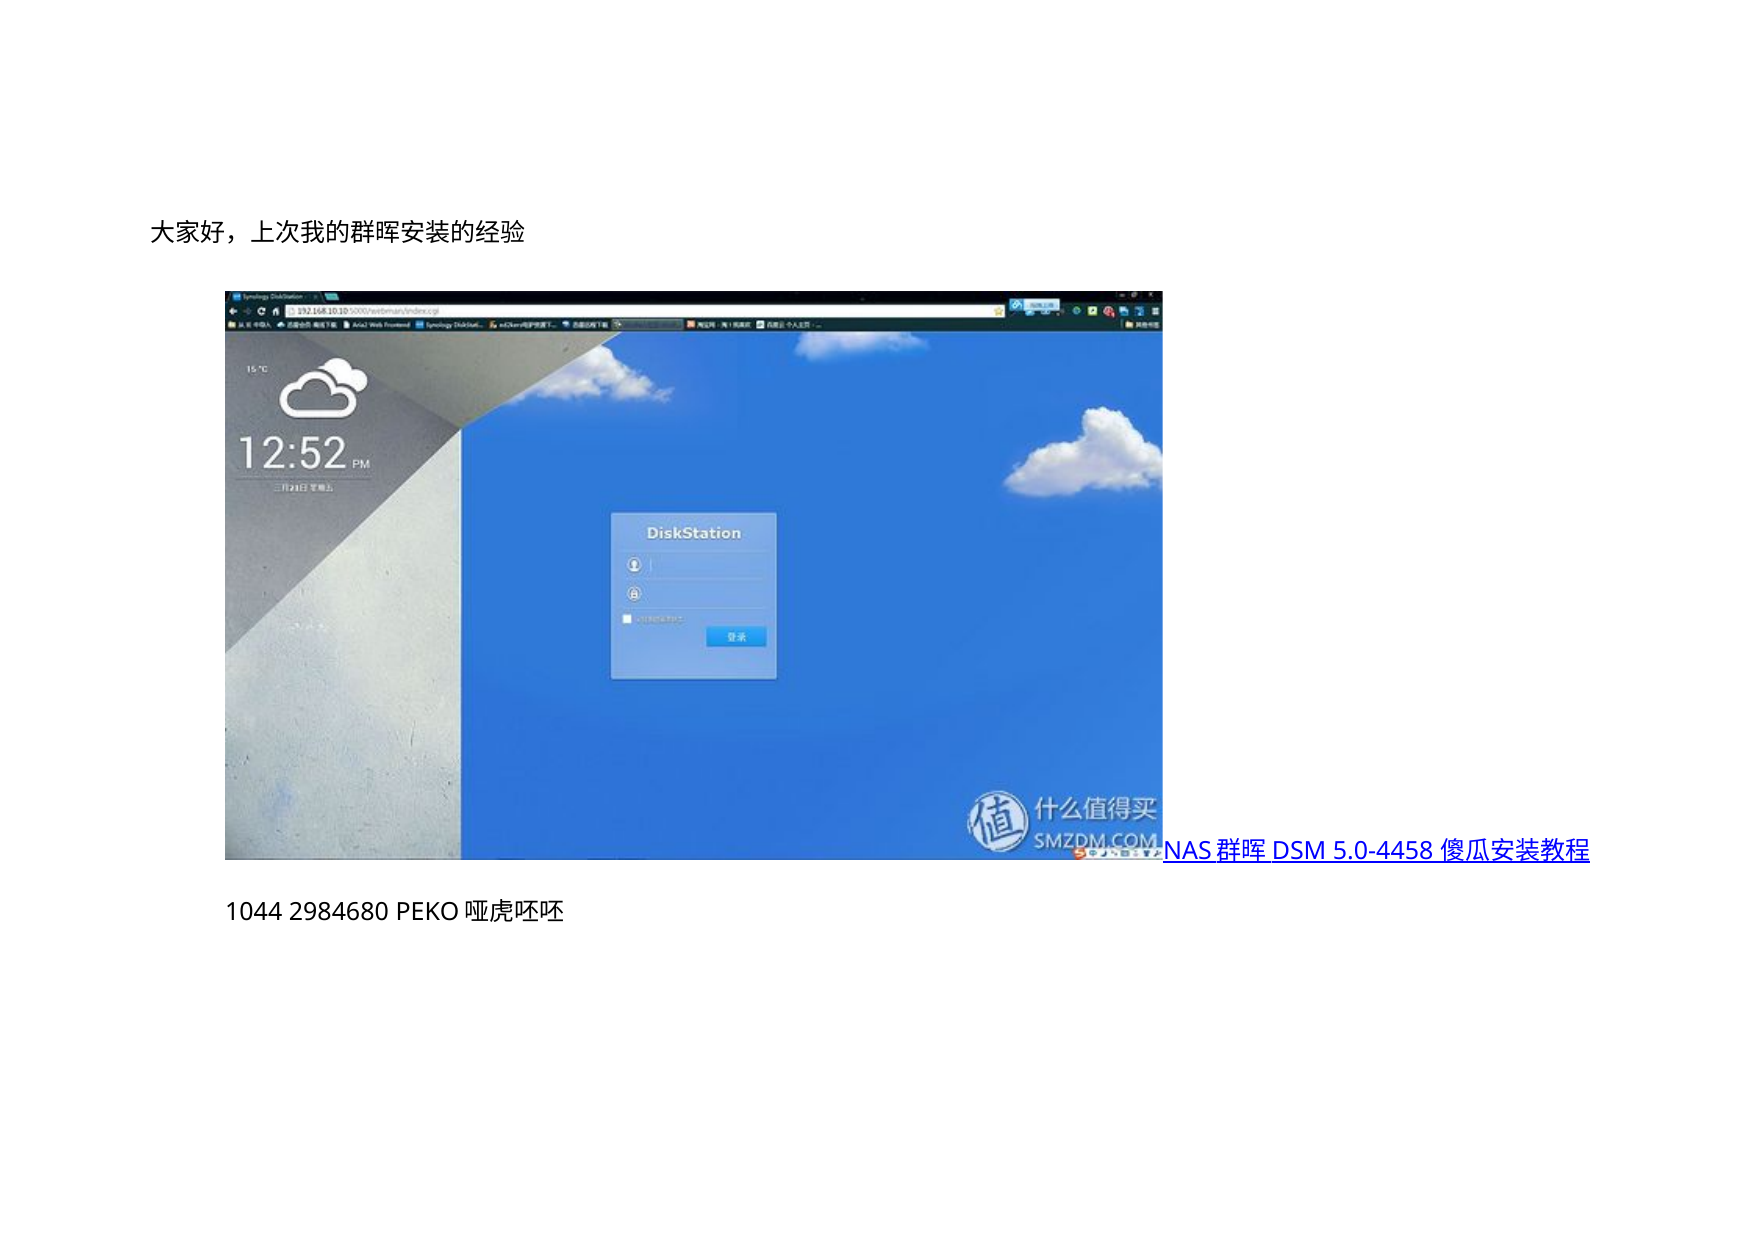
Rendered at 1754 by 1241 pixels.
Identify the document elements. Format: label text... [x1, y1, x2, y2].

text 大家好，上次我的群晖安装的经验 [150, 198, 1604, 263]
picture [225, 291, 1163, 860]
